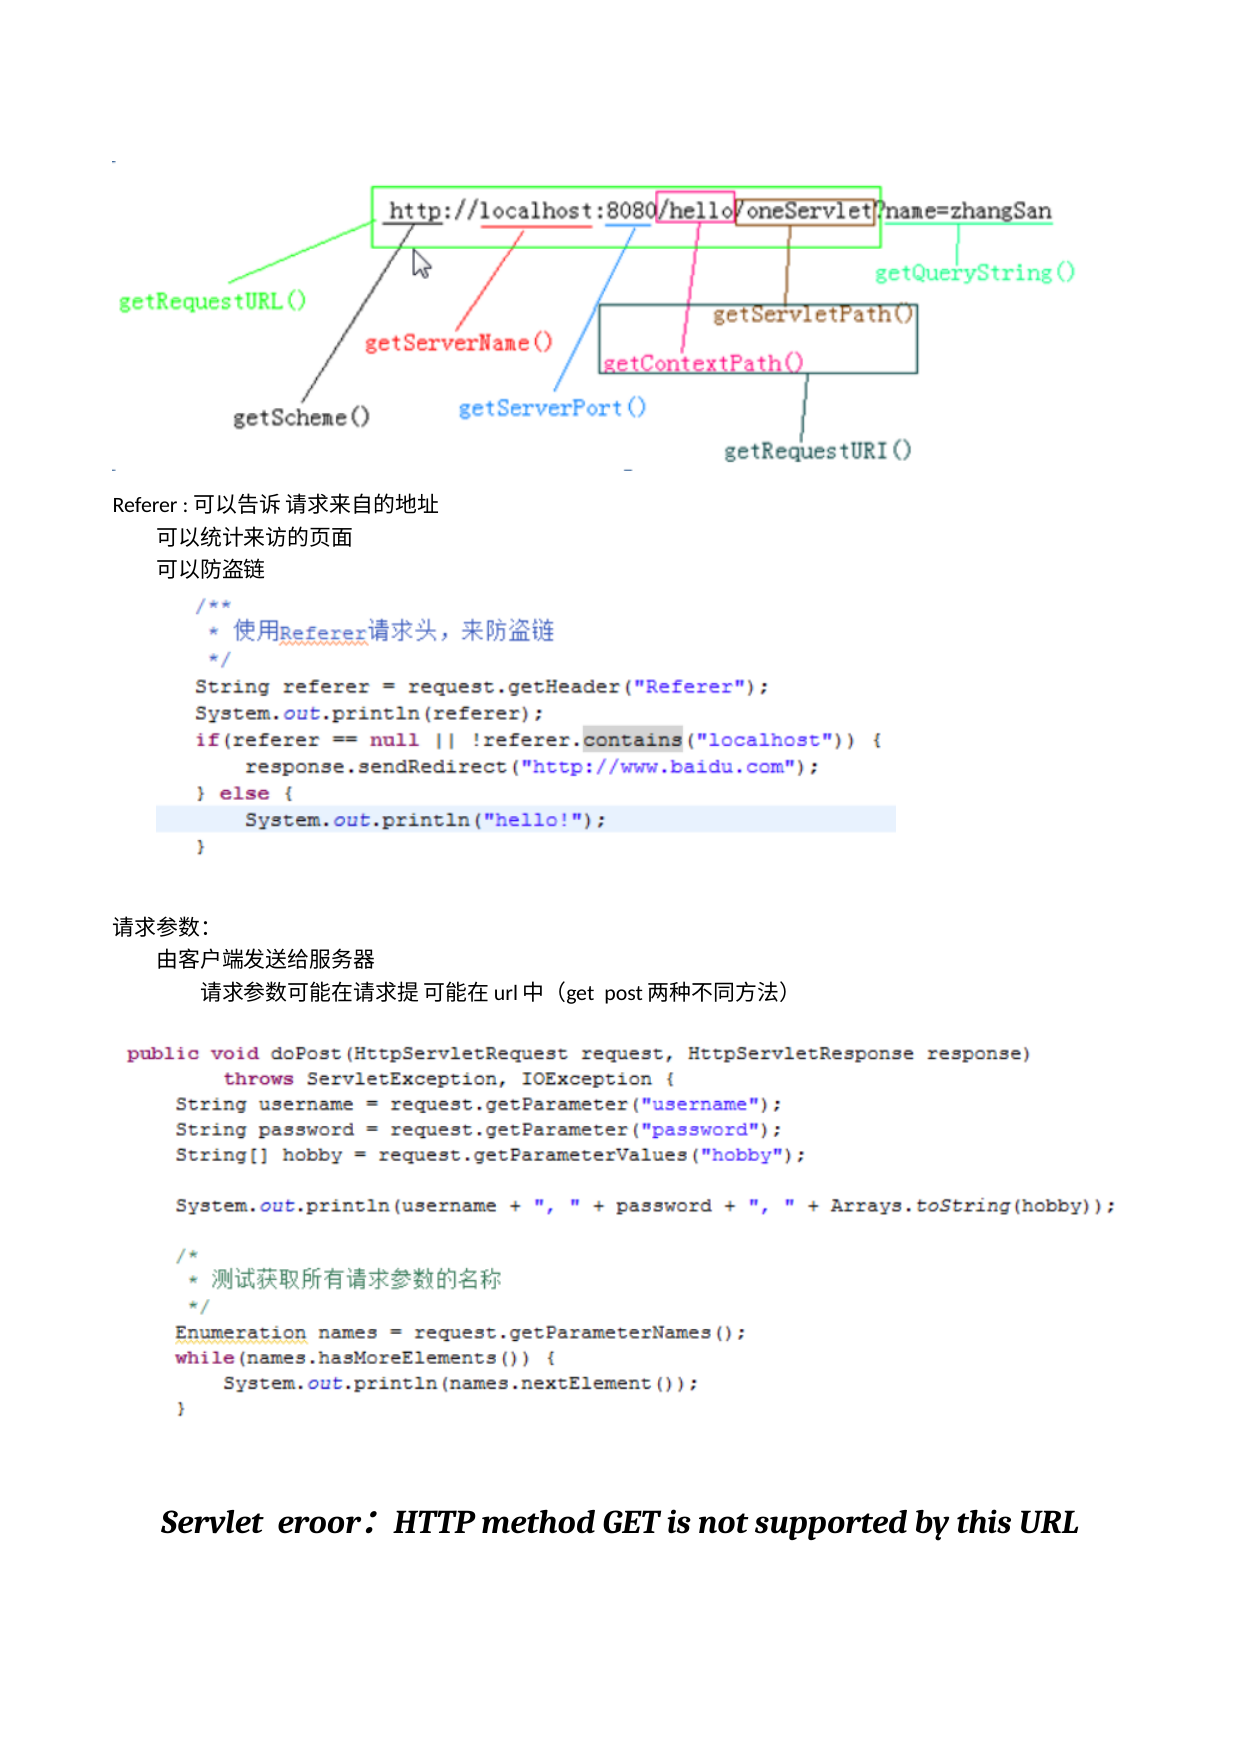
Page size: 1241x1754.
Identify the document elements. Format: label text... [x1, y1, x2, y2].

text 请求参数可能在请求提 可能在url中（get post 两种不同方法） [112, 974, 1128, 1007]
subtitle Servlet eroor：HTTP method GET is not supported by this URL [112, 1487, 1128, 1552]
picture [112, 161, 1106, 471]
text 可以防盗链 [112, 552, 1128, 584]
text Referer : 可以告诉 请求来自的地址 [112, 487, 1128, 519]
text 由客户端发送给服务器 [112, 942, 1128, 974]
text 请求参数： [112, 909, 1128, 942]
picture [112, 1039, 1128, 1433]
picture [156, 593, 896, 869]
text 可以统计来访的页面 [112, 519, 1128, 552]
